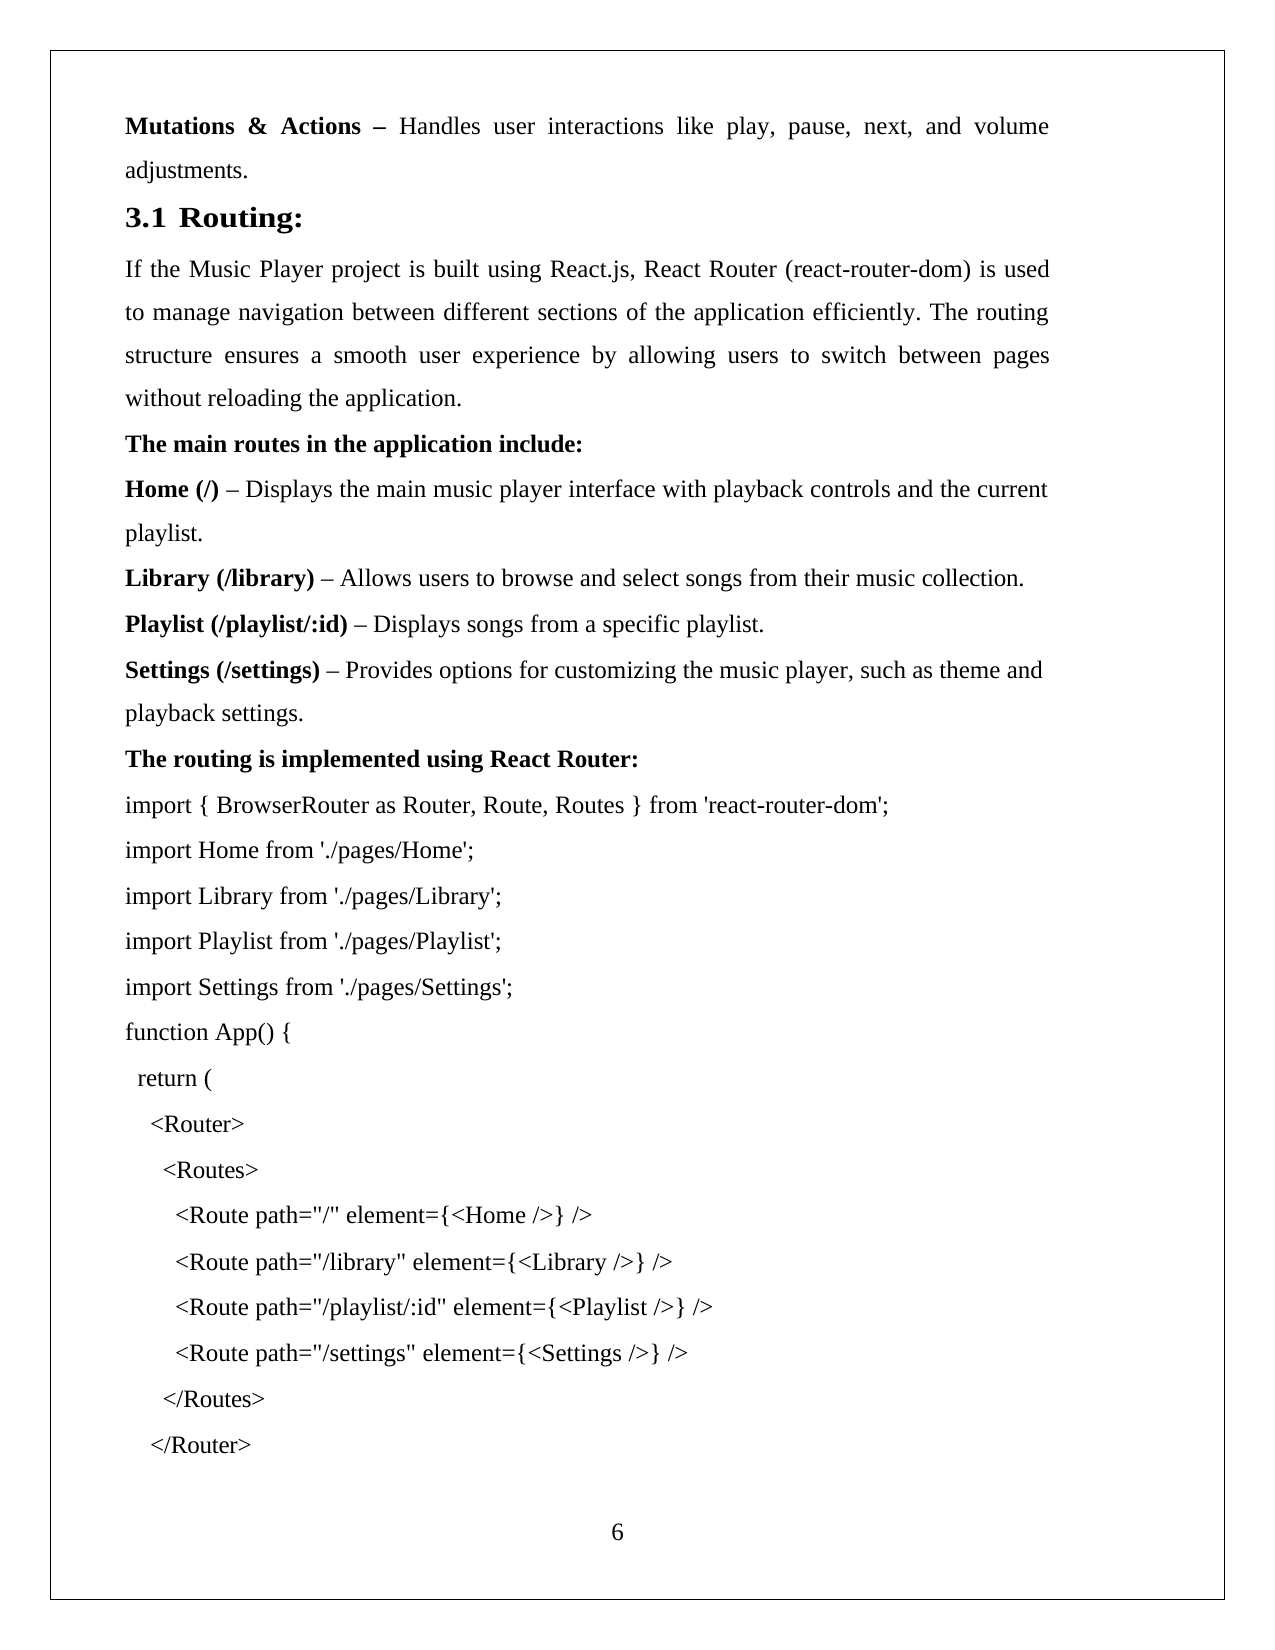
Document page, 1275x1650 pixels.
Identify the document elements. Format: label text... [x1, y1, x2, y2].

text <Route path="/playlist/:id" element={<Playlist />} /> [175, 1292, 1125, 1321]
subtitle The routing is implemented using React Router: [125, 744, 1125, 773]
text </Routes> [162, 1384, 1125, 1413]
text <Router> [150, 1109, 1125, 1138]
text Home (/) – Displays the main music player interface with playback controls and the current playlist. [125, 474, 1049, 547]
text Settings (/settings) – Provides options for customizing the music player, such as theme and playback settings. [125, 655, 1125, 727]
text If the Music Player project is built using React.js, React Router (react-router-dom) is used to manage navigation between different sections of the application efficiently. The routing structure ensures a smooth user experience by allowing users to switch between pages without reloading the application. [125, 254, 1050, 412]
text Mutations & Actions – Handles user interactions like play, pause, next, and volume adjustments. [125, 111, 1050, 183]
text <Routes> [162, 1155, 1125, 1184]
text Playlist (/playlist/:id) – Displays songs from a specific playlist. [125, 609, 1125, 638]
subtitle The main routes in the application include: [125, 429, 1125, 458]
text <Route path="/" element={<Home />} /> [175, 1201, 1125, 1229]
text <Route path="/settings" element={<Settings />} /> [175, 1338, 1125, 1367]
text import Library from './pages/Library'; import Playlist from './pages/Playlist'; import Settings from './pages/Settings'; function App() { [125, 881, 562, 1046]
text Library (/library) – Allows users to browse and select songs from their music collection. [125, 563, 1125, 592]
text return ( [137, 1063, 1125, 1092]
text <Route path="/library" element={<Library />} /> [175, 1247, 1125, 1275]
subtitle 3.1 Routing: [125, 200, 1125, 234]
text import { BrowserRouter as Router, Route, Routes } from 'react-router-dom'; import Home from './pages/Home'; [125, 790, 893, 864]
text </Router> [150, 1430, 1125, 1459]
